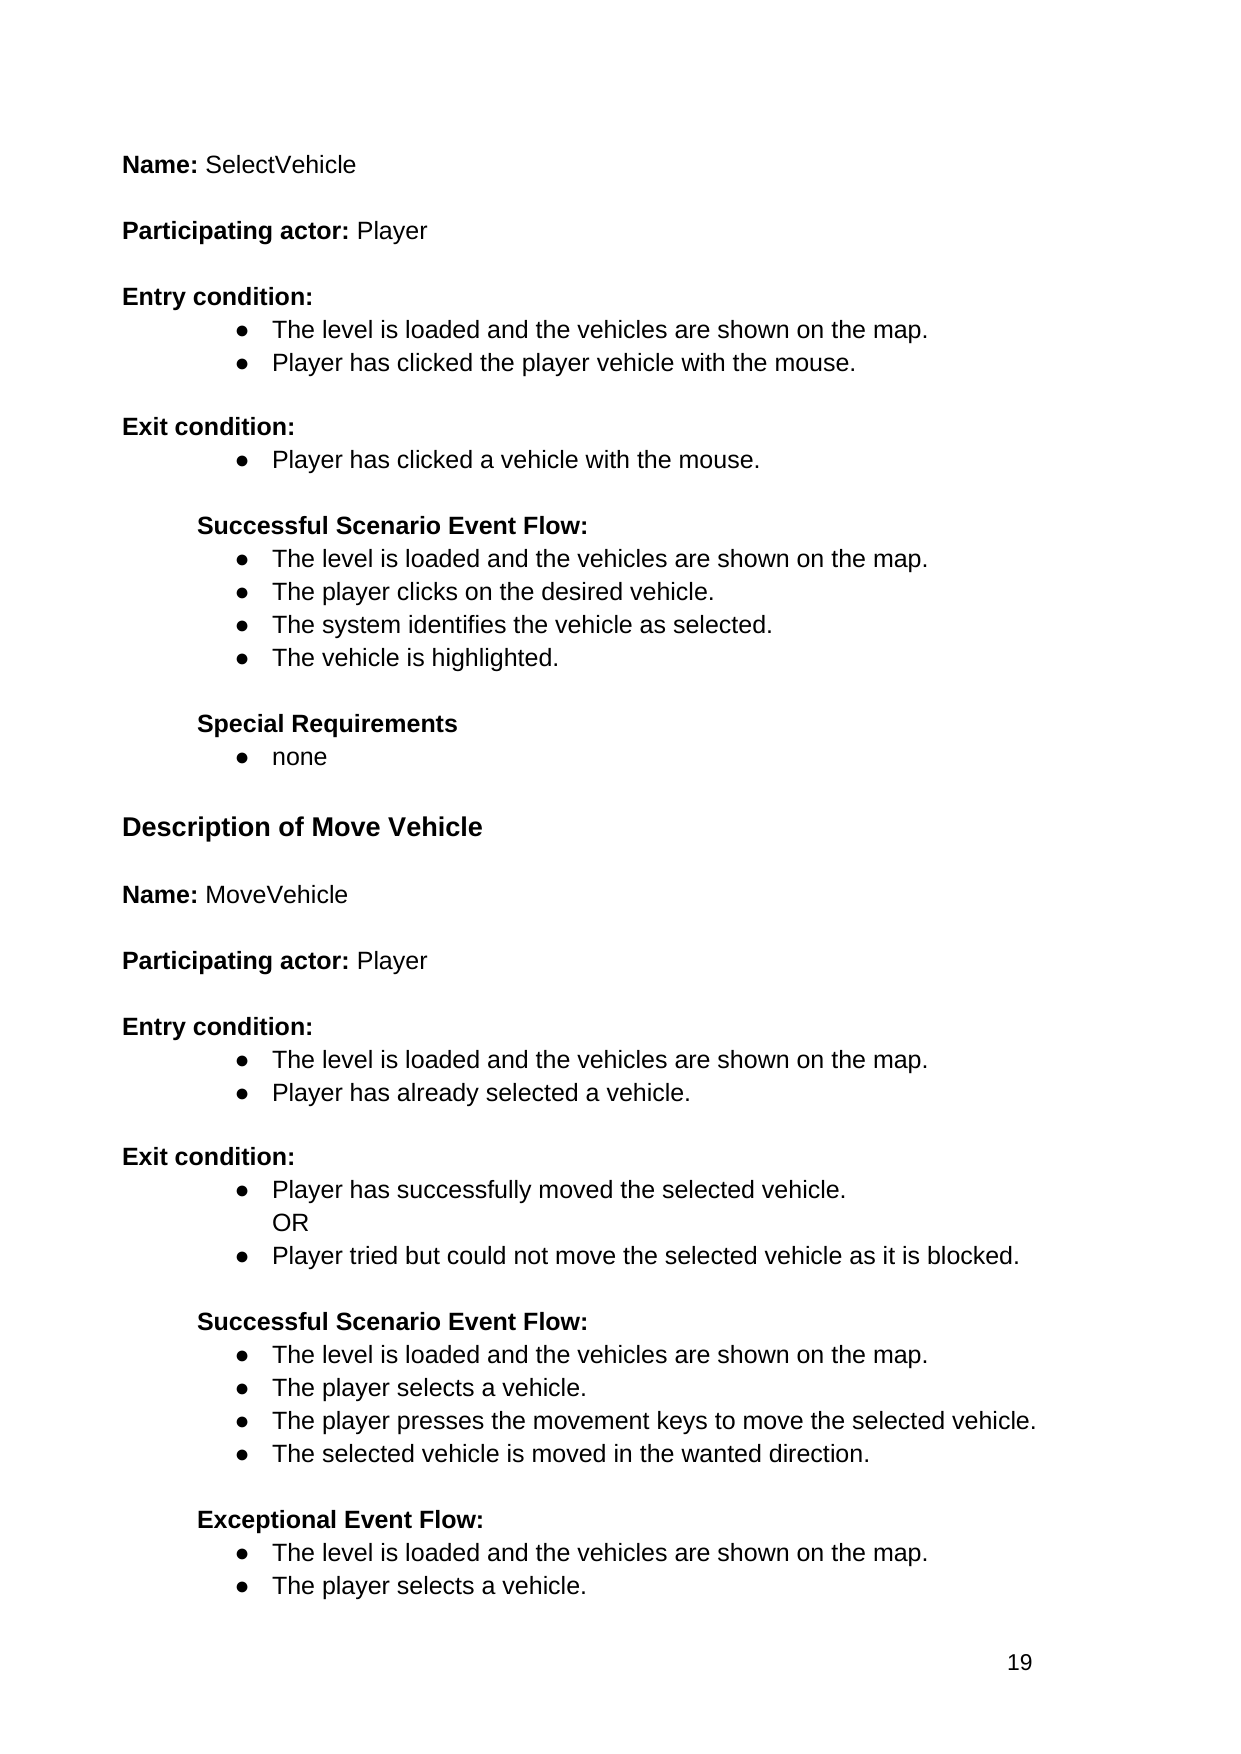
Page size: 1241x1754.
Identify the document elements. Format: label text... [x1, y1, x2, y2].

text Exit condition: [64, 412, 1169, 441]
list The level is loaded and the vehicles are shown on the map. [234, 544, 1169, 573]
text Exceptional Event Flow: [197, 1505, 1169, 1534]
text Name: SelectVehicle [64, 150, 1169, 179]
list The player presses the movement keys to move the selected vehicle. [234, 1406, 1169, 1434]
text Participating actor: Player [64, 216, 1169, 245]
list Player has clicked the player vehicle with the mouse. [234, 348, 1169, 377]
list The system identifies the vehicle as selected. [234, 610, 1169, 639]
text Entry condition: [64, 1012, 1169, 1041]
list The level is loaded and the vehicles are shown on the map. [234, 1045, 1169, 1074]
list Player tried but could not move the selected vehicle as it is blocked. [234, 1241, 1169, 1269]
list The level is loaded and the vehicles are shown on the map. [234, 1340, 1169, 1368]
text Name: MoveVehicle [64, 880, 1169, 909]
text Successful Scenario Event Flow: [197, 511, 1169, 539]
list The level is loaded and the vehicles are shown on the map. [234, 1538, 1169, 1567]
text Entry condition: [64, 282, 1169, 311]
list The player clicks on the desired vehicle. [234, 577, 1169, 606]
text Participating actor: Player [64, 946, 1169, 975]
list Player has clicked a vehicle with the mouse. [234, 445, 1169, 473]
list The vehicle is highlighted. [234, 643, 1169, 672]
list The selected vehicle is moved in the wanted direction. [234, 1439, 1169, 1468]
list Player has already selected a vehicle. [234, 1078, 1169, 1107]
list The player selects a vehicle. [234, 1373, 1169, 1402]
list none [234, 742, 1169, 771]
text Successful Scenario Event Flow: [197, 1307, 1169, 1336]
text Exit condition: [64, 1142, 1169, 1170]
text Special Requirements [197, 709, 1169, 738]
text Description of Move Vehicle [64, 811, 1169, 842]
text OR [272, 1208, 1169, 1236]
list The level is loaded and the vehicles are shown on the map. [234, 315, 1169, 344]
list The player selects a vehicle. [234, 1571, 1169, 1600]
list Player has successfully moved the selected vehicle. [234, 1175, 1169, 1203]
